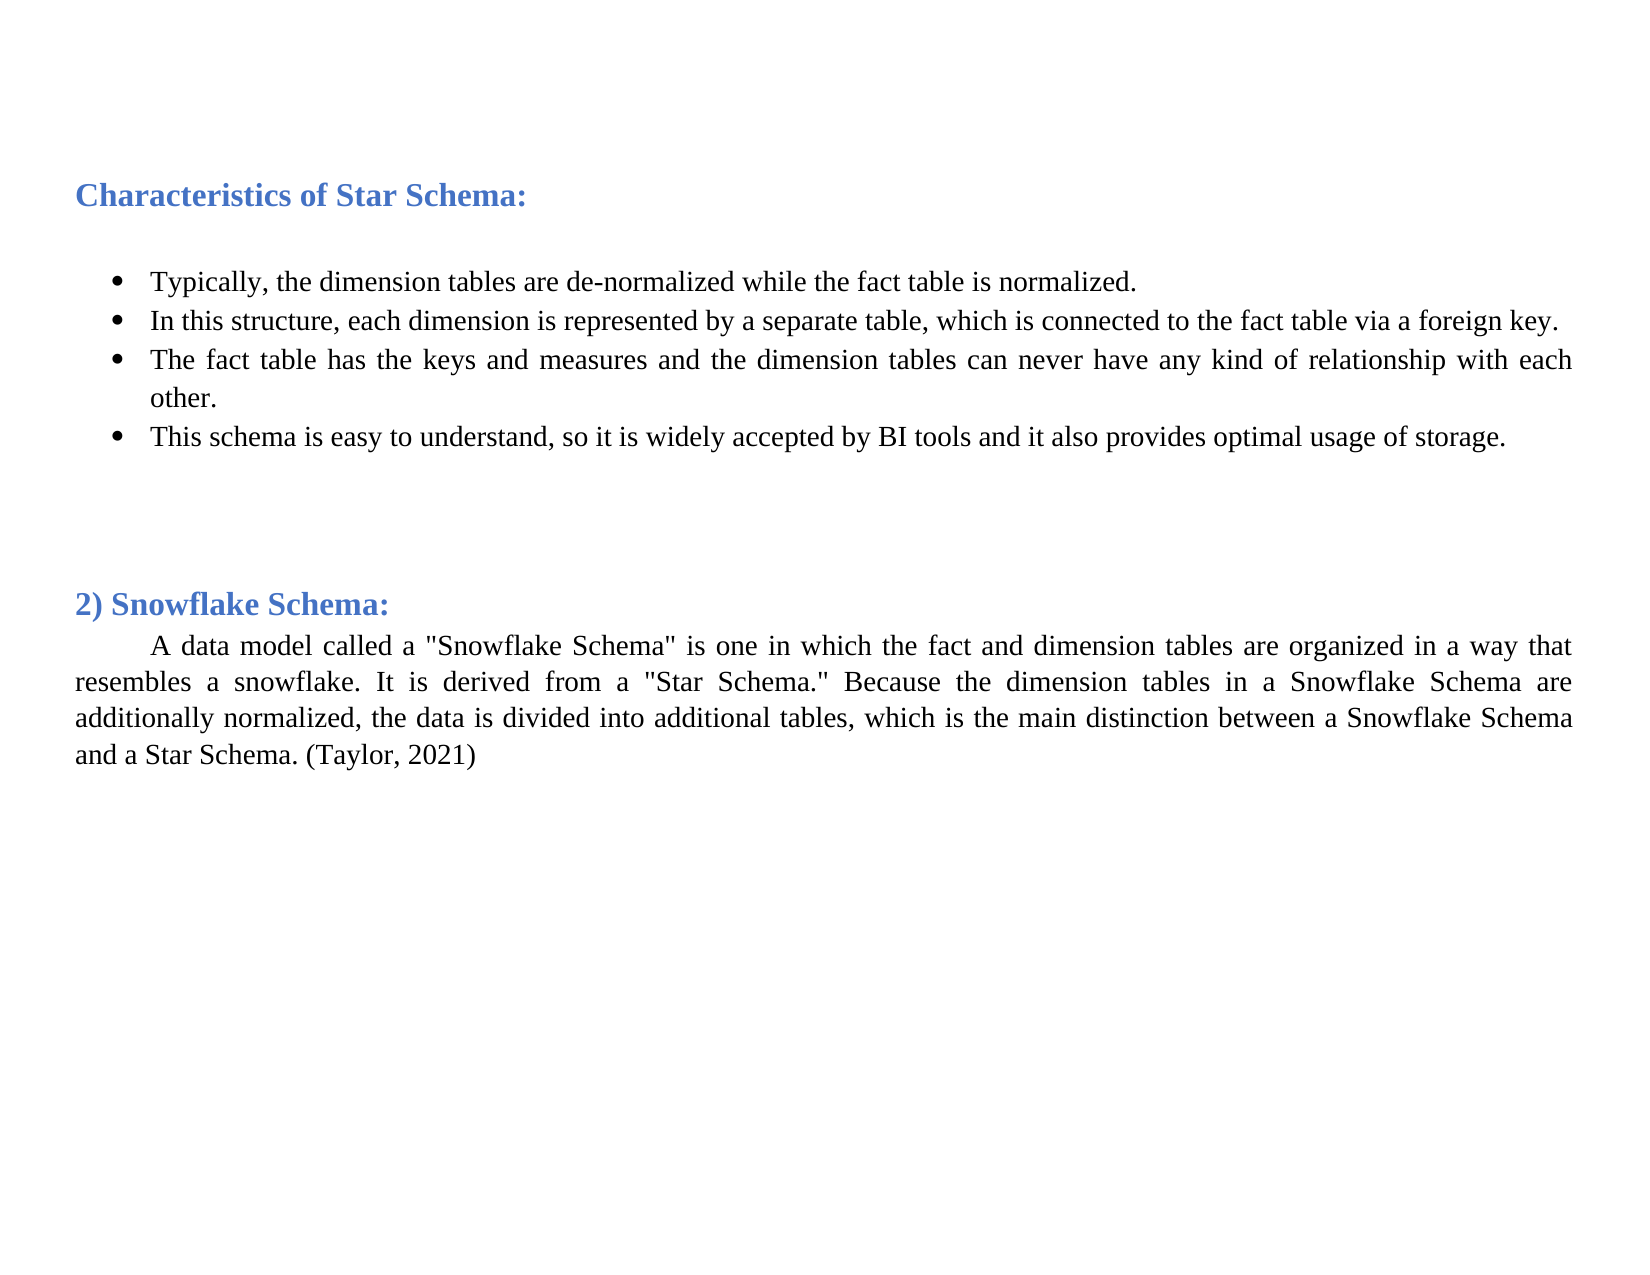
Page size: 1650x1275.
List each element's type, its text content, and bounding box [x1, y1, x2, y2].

subtitle Characteristics of Star Schema: [75, 175, 1575, 214]
subtitle 2) Snowflake Schema: [75, 584, 1575, 623]
list Typically, the dimension tables are de-normalized while the fact table is normalized. [112, 264, 1575, 298]
list This schema is easy to understand, so it is widely accepted by BI tools and it also provides optimal usage of storage. [112, 419, 1575, 453]
text A data model called a "Snowflake Schema" is one in which the fact and dimension tables are organized in a way that resembles a snowflake. It is derived from a "Star Schema." Because the dimension tables in a Snowflake Schema are additionally normalized, the data is divided into additional tables, which is the main distinction between a Snowflake Schema and a Star Schema. (Taylor, 2021) [75, 628, 1575, 770]
list The fact table has the keys and measures and the dimension tables can never have any kind of relationship with each other. [112, 342, 1575, 414]
list In this structure, each dimension is represented by a separate table, which is connected to the fact table via a foreign key. [112, 303, 1575, 337]
